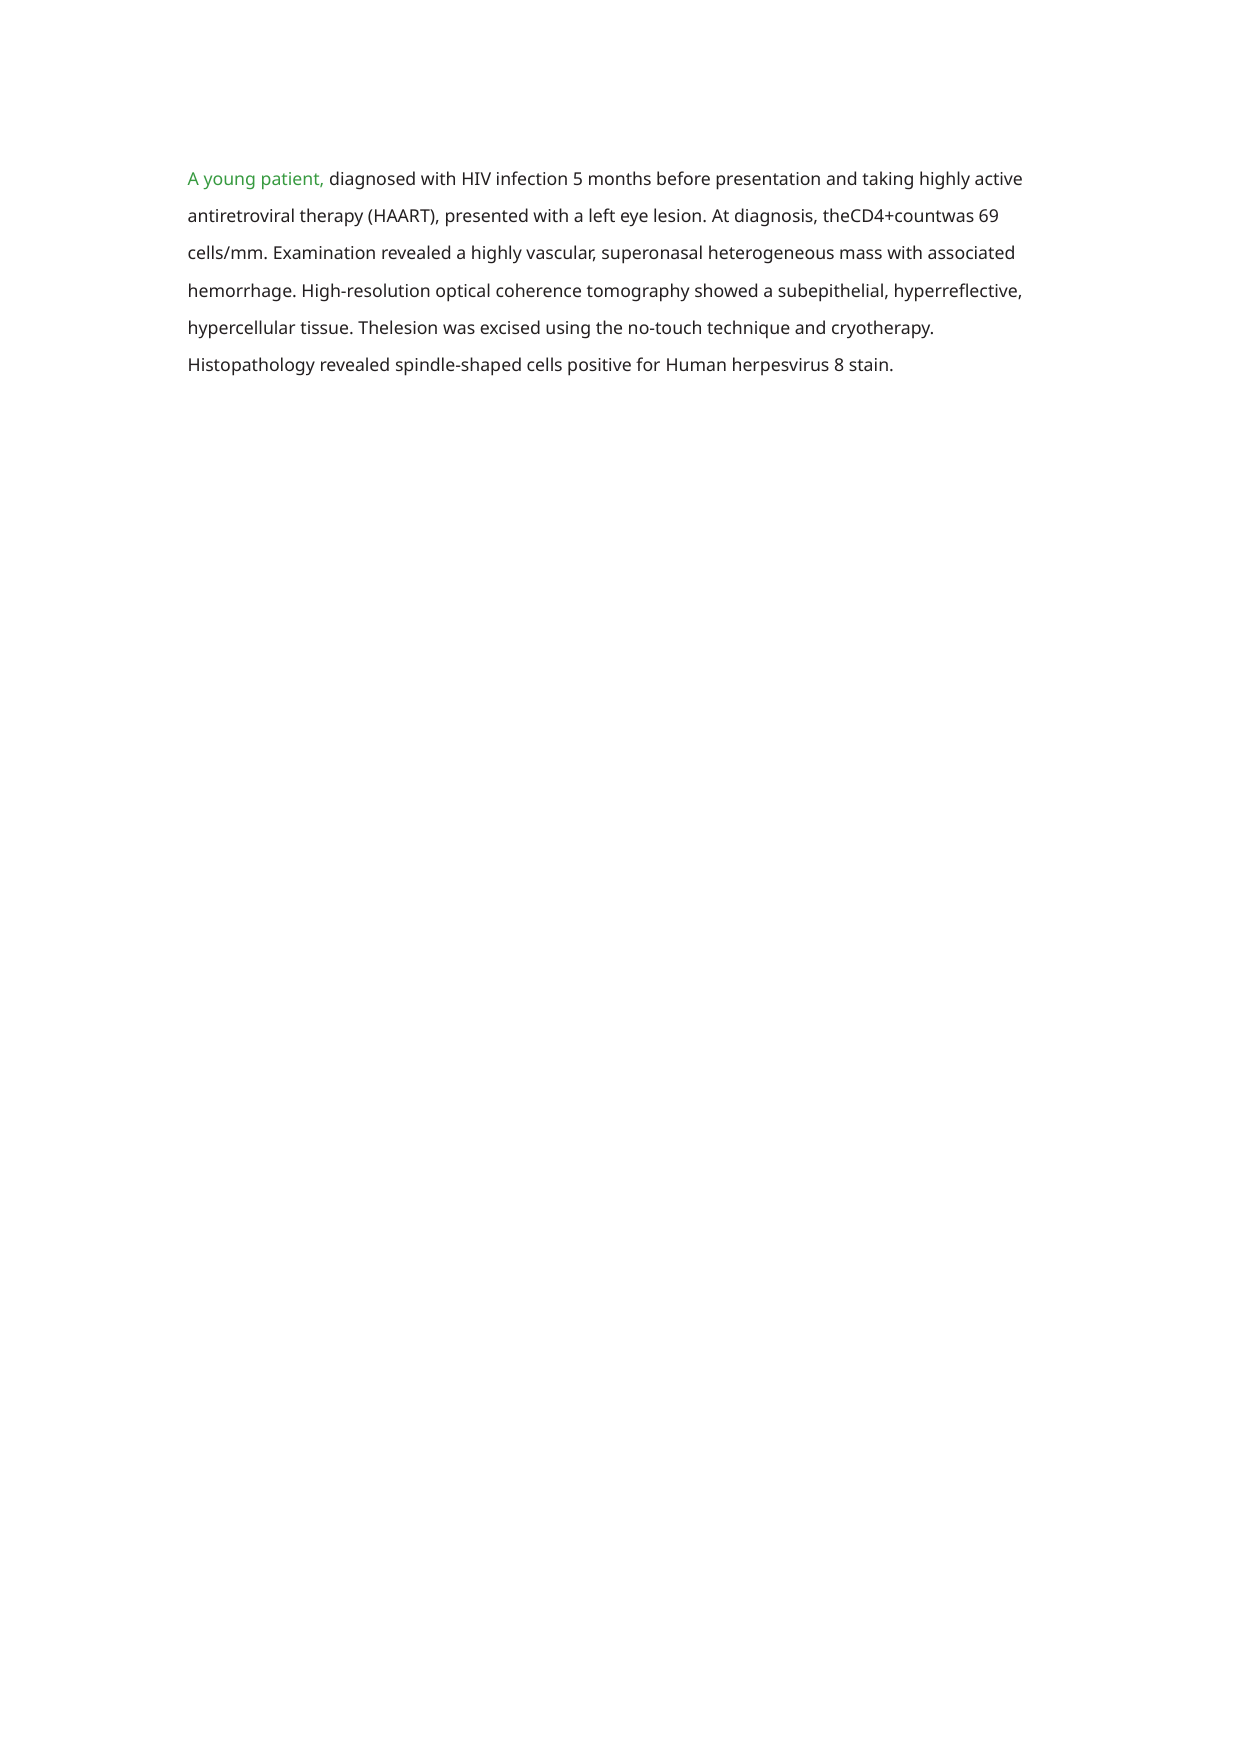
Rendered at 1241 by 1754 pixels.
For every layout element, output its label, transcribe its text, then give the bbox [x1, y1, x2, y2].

text A young patient, diagnosed with HIV infection 5 months before presentation and taking highly active antiretroviral therapy (HAART), presented with a left eye lesion. At diagnosis, theCD4+countwas 69 cells/mm. Examination revealed a highly vascular, superonasal heterogeneous mass with associated hemorrhage. High-resolution optical coherence tomography showed a subepithelial, hyperreflective, hypercellular tissue. Thelesion was excised using the no-touch technique and cryotherapy. Histopathology revealed spindle-shaped cells positive for Human herpesvirus 8 stain. [187, 162, 1053, 381]
